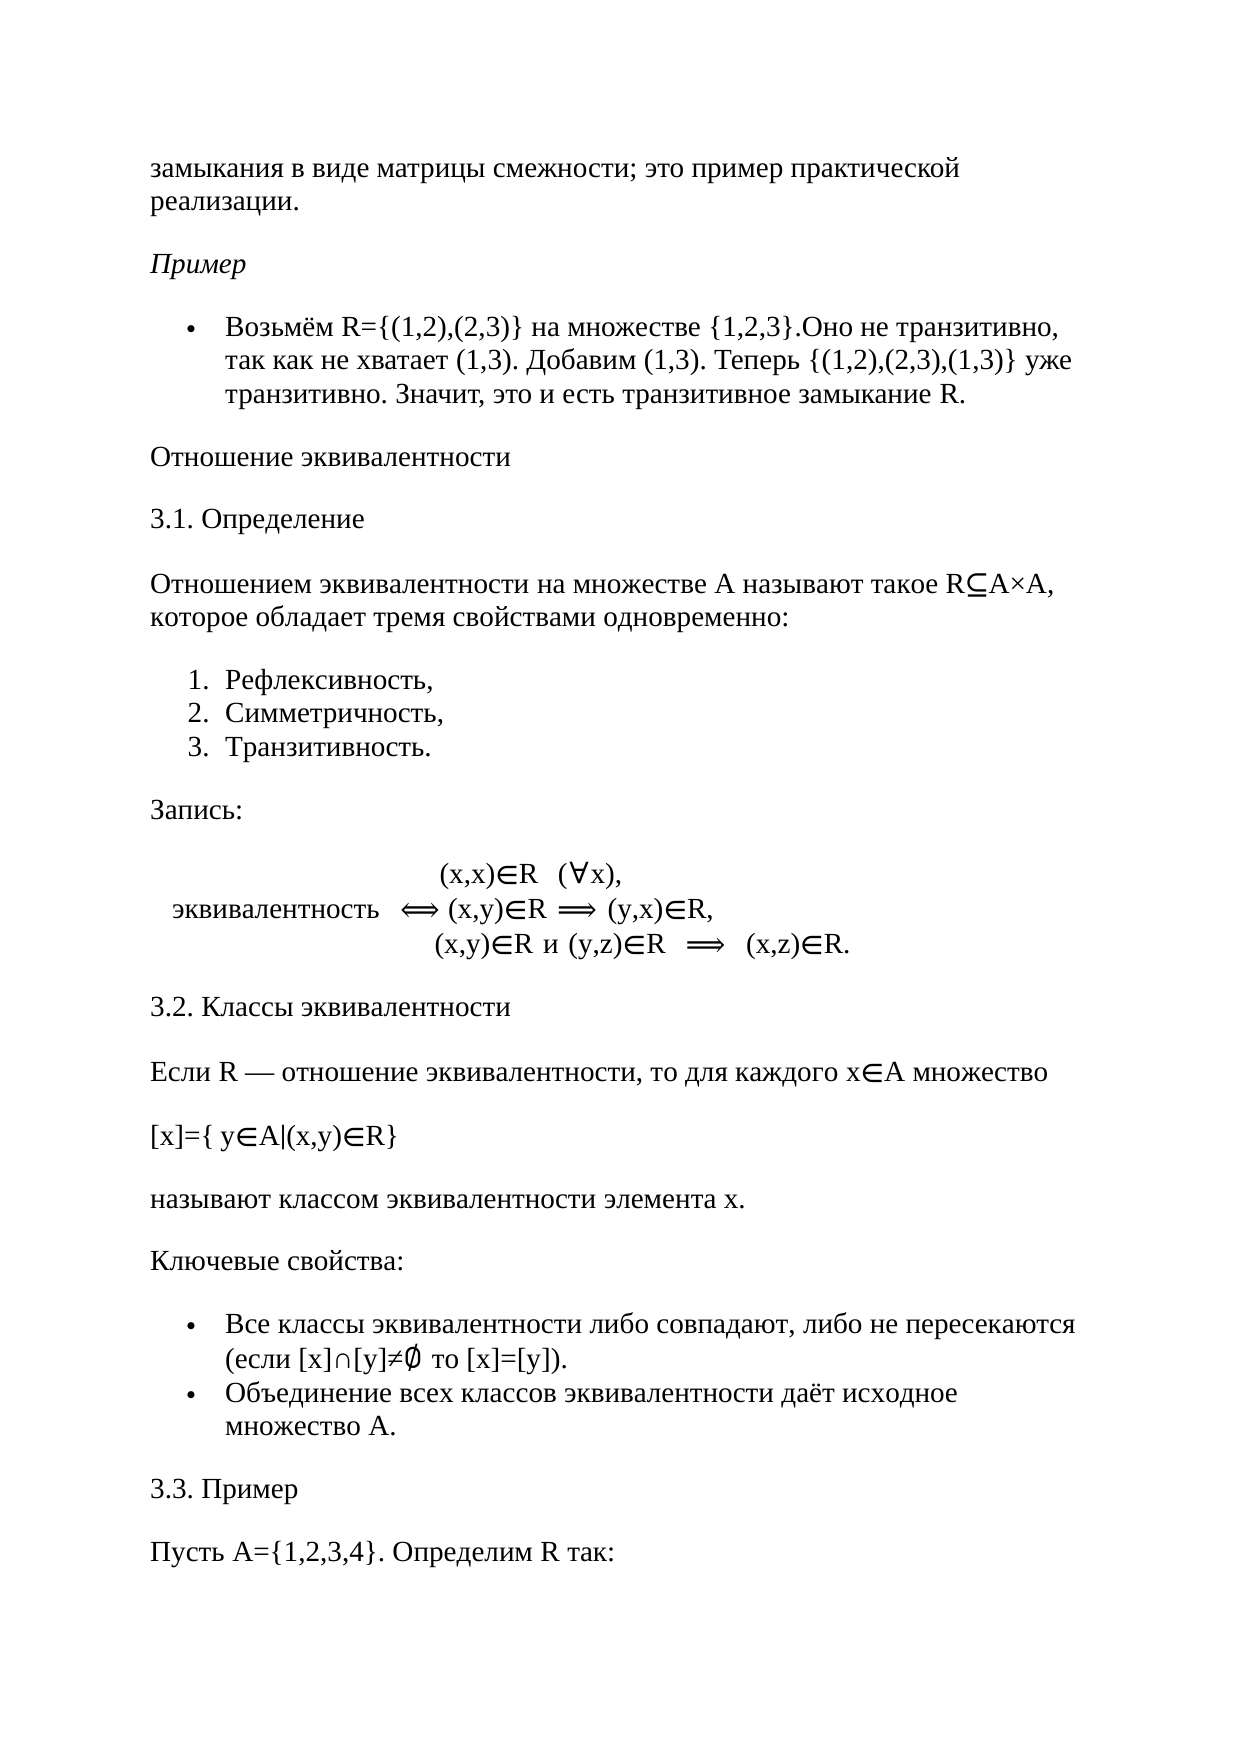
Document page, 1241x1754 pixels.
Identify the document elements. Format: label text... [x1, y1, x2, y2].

text 3.3. Пример [150, 1471, 1090, 1505]
list Транзитивность. [187, 729, 1090, 763]
list Все классы эквивалентности либо совпадают, либо не пересекаются (если [x]∩[y]≠∅ то [x]=[y]). [187, 1306, 1090, 1375]
text 3.1. Определение [150, 501, 1090, 535]
subtitle Пример [150, 246, 1090, 280]
text называют классом эквивалентности элемента x. [150, 1181, 1090, 1214]
text Запись: [150, 792, 1090, 825]
text Пусть A={1,2,3,4}. Определим R так: [150, 1534, 1090, 1567]
text Отношение эквивалентности [150, 439, 1090, 472]
text [x]={ y∈A∣(x,y)∈R} [150, 1116, 1090, 1152]
list Рефлексивность, [187, 662, 1090, 696]
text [150, 150, 1090, 217]
text эквивалентность ⟺ (x,y)∈R ⟹ (y,x)∈R, [150, 890, 1090, 925]
list Объединение всех классов эквивалентности даёт исходное множество A. [187, 1375, 1090, 1442]
text 3.2. Классы эквивалентности [150, 989, 1090, 1023]
text Отношением эквивалентности на множестве A называют такое R⊆A×A, которое обладает тремя свойствами одновременно: [150, 564, 1090, 633]
list Возьмём R={(1,2),(2,3)} на множестве {1,2,3}.Оно не транзитивно, так как не хватает (1,3). Добавим (1,3). Теперь {(1,2),(2,3),(1,3)} уже транзитивно. Значит, это и есть транзитивное замыкание R. [187, 309, 1090, 409]
list Симметричность, [187, 696, 1090, 729]
text Если R — отношение эквивалентности, то для каждого x∈A множество [150, 1052, 1090, 1087]
text (x,y)∈R и (y,z)∈R ⟹ (x,z)∈R. [150, 925, 1090, 960]
text (x,x)∈R (∀x), [150, 854, 1090, 890]
text Ключевые свойства: [150, 1243, 1090, 1277]
